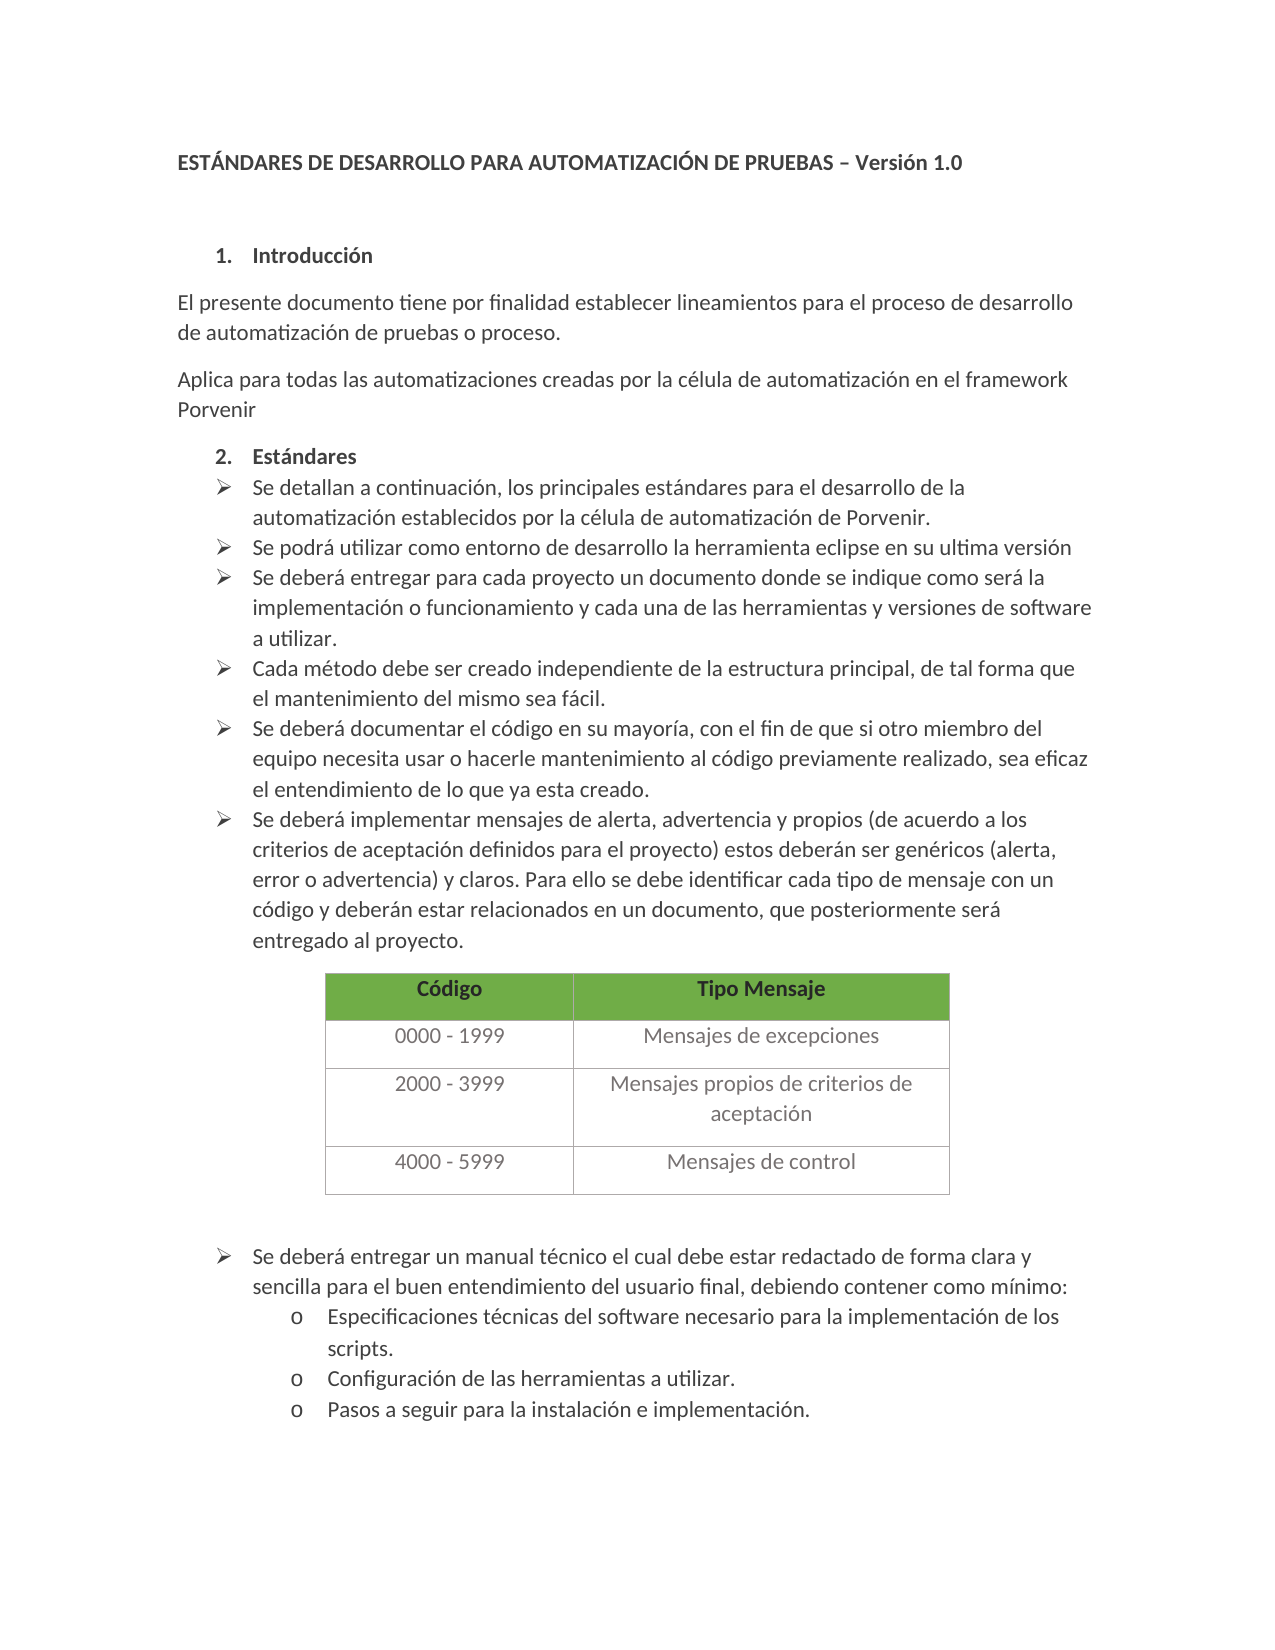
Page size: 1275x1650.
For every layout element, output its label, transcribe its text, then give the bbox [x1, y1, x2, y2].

list Se deberá documentar el código en su mayoría, con el fin de que si otro miembro del equipo necesita usar o hacerle mantenimiento al código previamente realizado, sea eficaz el entendimiento de lo que ya esta creado. [215, 714, 1098, 803]
table_header Tipo Mensaje [574, 974, 949, 1020]
list Estándares [215, 442, 1098, 470]
list Se podrá utilizar como entorno de desarrollo la herramienta eclipse en su ultima versión [215, 533, 1098, 561]
table_cell 2000 - 3999 [326, 1069, 573, 1146]
table_cell 4000 - 5999 [326, 1147, 573, 1194]
list Configuración de las herramientas a utilizar. [290, 1364, 1098, 1393]
list Pasos a seguir para la instalación e implementación. [290, 1395, 1098, 1424]
text ESTÁNDARES DE DESARROLLO PARA AUTOMATIZACIÓN DE PRUEBAS – Versión 1.0 [177, 148, 1098, 176]
table_cell Mensajes propios de criterios de aceptación [574, 1069, 949, 1146]
text Aplica para todas las automatizaciones creadas por la célula de automatización en el framework Porvenir [177, 365, 1098, 423]
table_header Código [326, 974, 573, 1020]
list Se deberá implementar mensajes de alerta, advertencia y propios (de acuerdo a los criterios de aceptación definidos para el proyecto) estos deberán ser genéricos (alerta, error o advertencia) y claros. Para ello se debe identificar cada tipo de mensaje con un código y deberán estar relacionados en un documento, que posteriormente será entregado al proyecto. [215, 805, 1098, 954]
list Se detallan a continuación, los principales estándares para el desarrollo de la automatización establecidos por la célula de automatización de Porvenir. [215, 473, 1098, 531]
list Cada método debe ser creado independiente de la estructura principal, de tal forma que el mantenimiento del mismo sea fácil. [215, 654, 1098, 712]
table_cell 0000 - 1999 [326, 1021, 573, 1068]
list Se deberá entregar para cada proyecto un documento donde se indique como será la implementación o funcionamiento y cada una de las herramientas y versiones de software a utilizar. [215, 563, 1098, 652]
list Se deberá entregar un manual técnico el cual debe estar redactado de forma clara y sencilla para el buen entendimiento del usuario final, debiendo contener como mínimo: [215, 1242, 1098, 1300]
table_cell Mensajes de excepciones [574, 1021, 949, 1068]
table_cell Mensajes de control [574, 1147, 949, 1194]
list Especificaciones técnicas del software necesario para la implementación de los scripts. [290, 1302, 1098, 1362]
text El presente documento tiene por finalidad establecer lineamientos para el proceso de desarrollo de automatización de pruebas o proceso. [177, 288, 1098, 346]
list Introducción [215, 241, 1098, 269]
